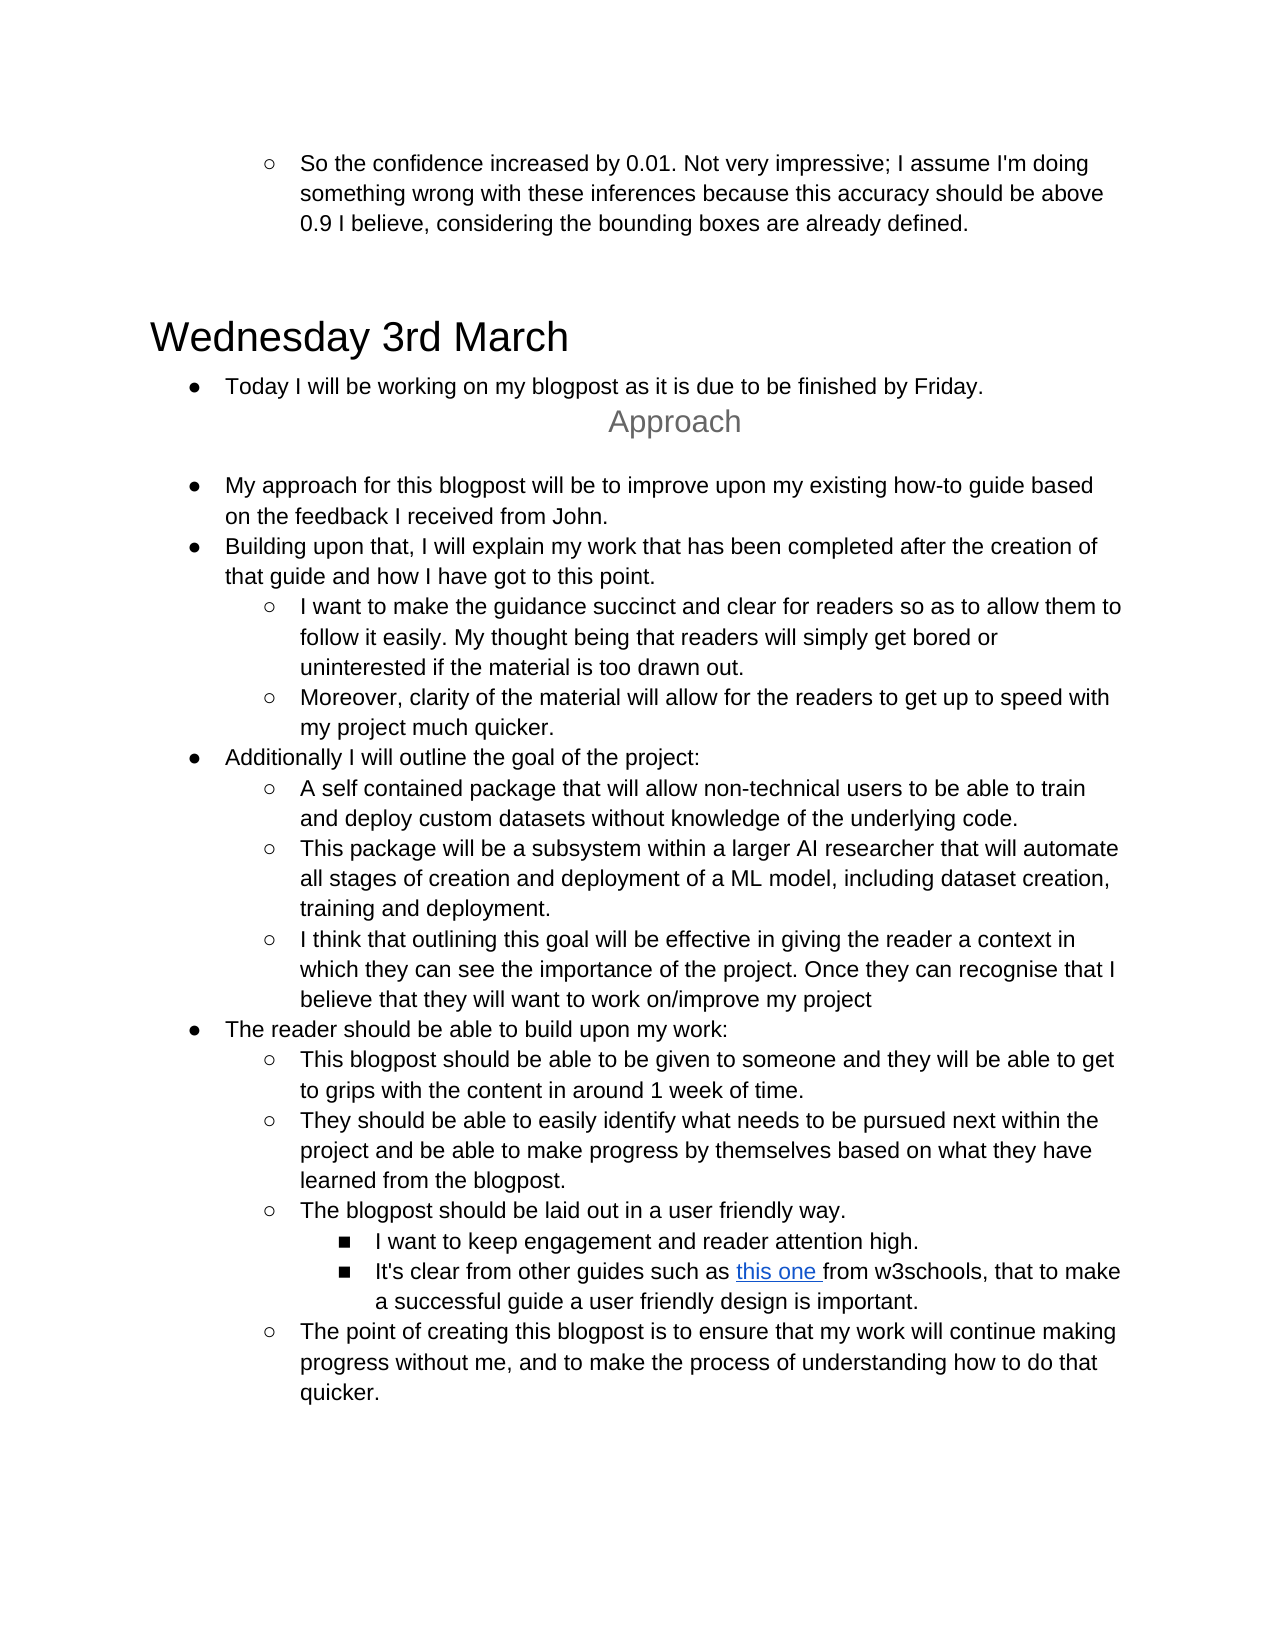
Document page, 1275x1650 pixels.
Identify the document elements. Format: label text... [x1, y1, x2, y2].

list This blogpost should be able to be given to someone and they will be able to get to grips with the content in around 1 week of time. [262, 1046, 1125, 1103]
list Moreover, clarity of the material will allow for the readers to get up to speed with my project much quicker. [262, 684, 1125, 740]
list This package will be a subsystem within a larger AI researcher that will automate all stages of creation and deployment of a ML model, including dataset creation, training and deployment. [262, 835, 1125, 922]
list I want to make the guidance succinct and clear for readers so as to allow them to follow it easily. My thought being that readers will simply get bored or uninterested if the material is too drawn out. [262, 593, 1125, 680]
list My approach for this blogpost will be to improve upon my existing how-to guide based on the feedback I received from John. [187, 472, 1125, 529]
list The blogpost should be laid out in a user friendly way. [262, 1197, 1125, 1224]
list They should be able to easily identify what needs to be pursued next within the project and be able to make progress by themselves based on what they have learned from the blogpost. [262, 1107, 1125, 1193]
list The point of creating this blogpost is to ensure that my work will continue making progress without me, and to make the process of understanding how to do that quicker. [262, 1318, 1125, 1405]
list Building upon that, I will explain my work that has been completed after the creation of that guide and how I have got to this point. [187, 533, 1125, 589]
list Additionally I will outline the goal of the project: [187, 744, 1125, 771]
subtitle Wednesday 3rd March [150, 312, 1125, 360]
list I want to keep engagement and reader attention high. [337, 1228, 1125, 1254]
list The reader should be able to build upon my work: [187, 1016, 1125, 1042]
list A self contained package that will allow non-technical users to be able to train and deploy custom datasets without knowledge of the underlying code. [262, 774, 1125, 831]
subtitle Approach [225, 403, 1125, 439]
list It's clear from other guides such as this one from w3schools, that to make a successful guide a user friendly design is important. [337, 1258, 1125, 1314]
list Today I will be working on my blogpost as it is due to be finished by Friday. [187, 373, 1125, 399]
list So the confidence increased by 0.01. Not very impressive; I assume I'm doing something wrong with these inferences because this accuracy should be above 0.9 I believe, considering the bounding boxes are already defined. [262, 150, 1125, 237]
list I think that outlining this goal will be effective in giving the reader a context in which they can see the importance of the project. Once they can recognise that I believe that they will want to work on/improve my project [262, 926, 1125, 1012]
